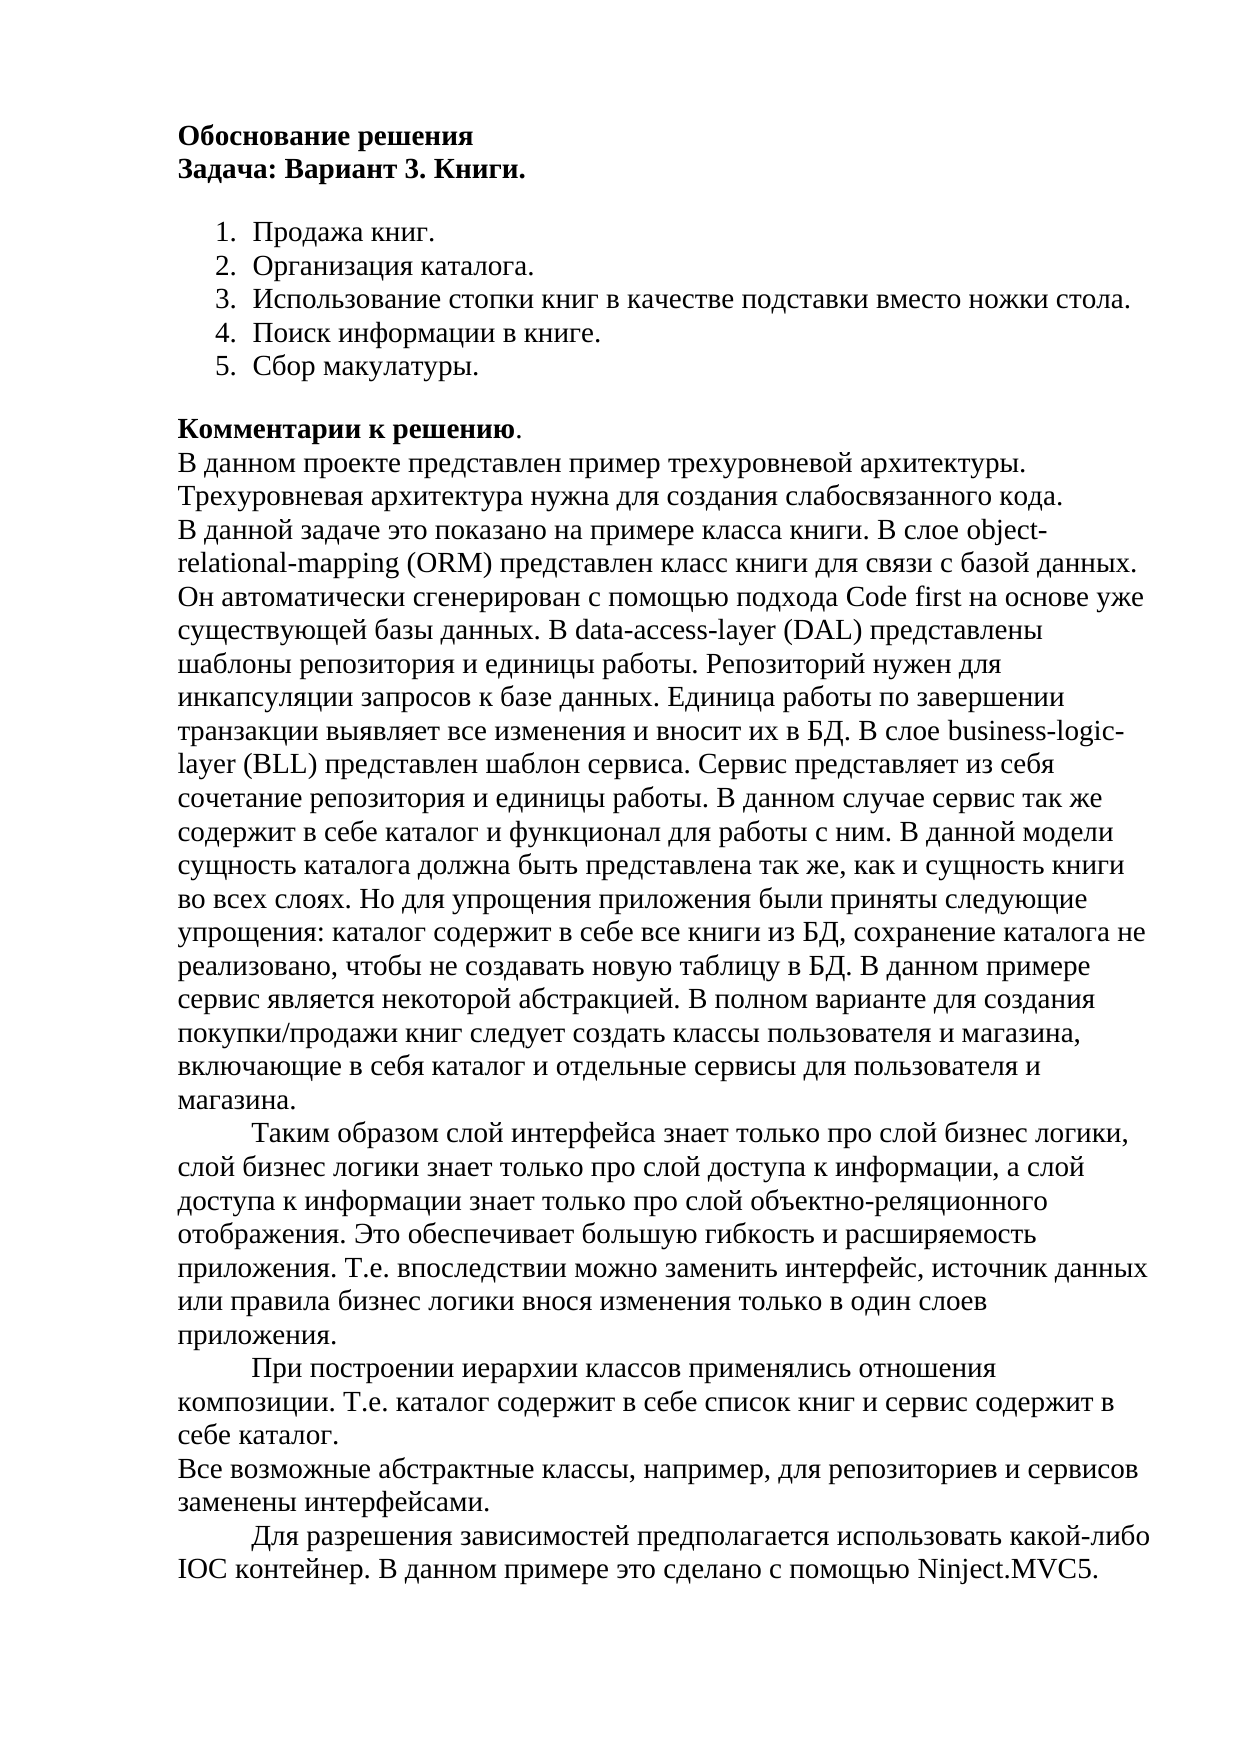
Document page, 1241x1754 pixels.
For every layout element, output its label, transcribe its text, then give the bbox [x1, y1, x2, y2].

text Обоснование решения [177, 118, 1152, 152]
text В данной задаче это показано на примере класса книги. В слое object-relational-mapping (ORM) представлен класс книги для связи с базой данных. Он автоматически сгенерирован с помощью подхода Code first на основе уже существующей базы данных. В data-access-layer (DAL) представлены шаблоны репозитория и единицы работы. Репозиторий нужен для инкапсуляции запросов к базе данных. Единица работы по завершении транзакции выявляет все изменения и вносит их в БД. В слое business-logic-layer (BLL) представлен шаблон сервиса. Сервис представляет из себя сочетание репозитория и единицы работы. В данном случае сервис так же содержит в себе каталог и функционал для работы с ним. В данной модели сущность каталога должна быть представлена так же, как и сущность книги во всех слоях. Но для упрощения приложения были приняты следующие упрощения: каталог содержит в себе все книги из БД, сохранение каталога не реализовано, чтобы не создавать новую таблицу в БД. В данном примере сервис является некоторой абстракцией. В полном варианте для создания покупки/продажи книг следует создать классы пользователя и магазина, включающие в себя каталог и отдельные сервисы для пользователя и магазина. [177, 512, 1152, 1116]
list Поиск информации в книге. [215, 315, 1152, 348]
text При построении иерархии классов применялись отношения композиции. Т.е. каталог содержит в себе список книг и сервис содержит в себе каталог. [177, 1350, 1152, 1451]
text В данном проекте представлен пример трехуровневой архитектуры. Трехуровневая архитектура нужна для создания слабосвязанного кода. [177, 445, 1152, 512]
text Все возможные абстрактные классы, например, для репозиториев и сервисов заменены интерфейсами. [177, 1451, 1152, 1518]
text Задача: Вариант 3. Книги. [177, 152, 1152, 185]
text Комментарии к решению. [177, 411, 1152, 445]
list Организация каталога. [215, 248, 1152, 281]
text Таким образом слой интерфейса знает только про слой бизнес логики, слой бизнес логики знает только про слой доступа к информации, а слой доступа к информации знает только про слой объектно-реляционного отображения. Это обеспечивает большую гибкость и расширяемость приложения. Т.е. впоследствии можно заменить интерфейс, источник данных или правила бизнес логики внося изменения только в один слоев приложения. [177, 1116, 1152, 1350]
list Сбор макулатуры. [215, 348, 1152, 382]
list Продажа книг. [215, 214, 1152, 248]
text Для разрешения зависимостей предполагается использовать какой-либо IOC контейнер. В данном примере это сделано с помощью Ninject.MVC5. [177, 1518, 1152, 1585]
list Использование стопки книг в качестве подставки вместо ножки стола. [215, 281, 1152, 315]
